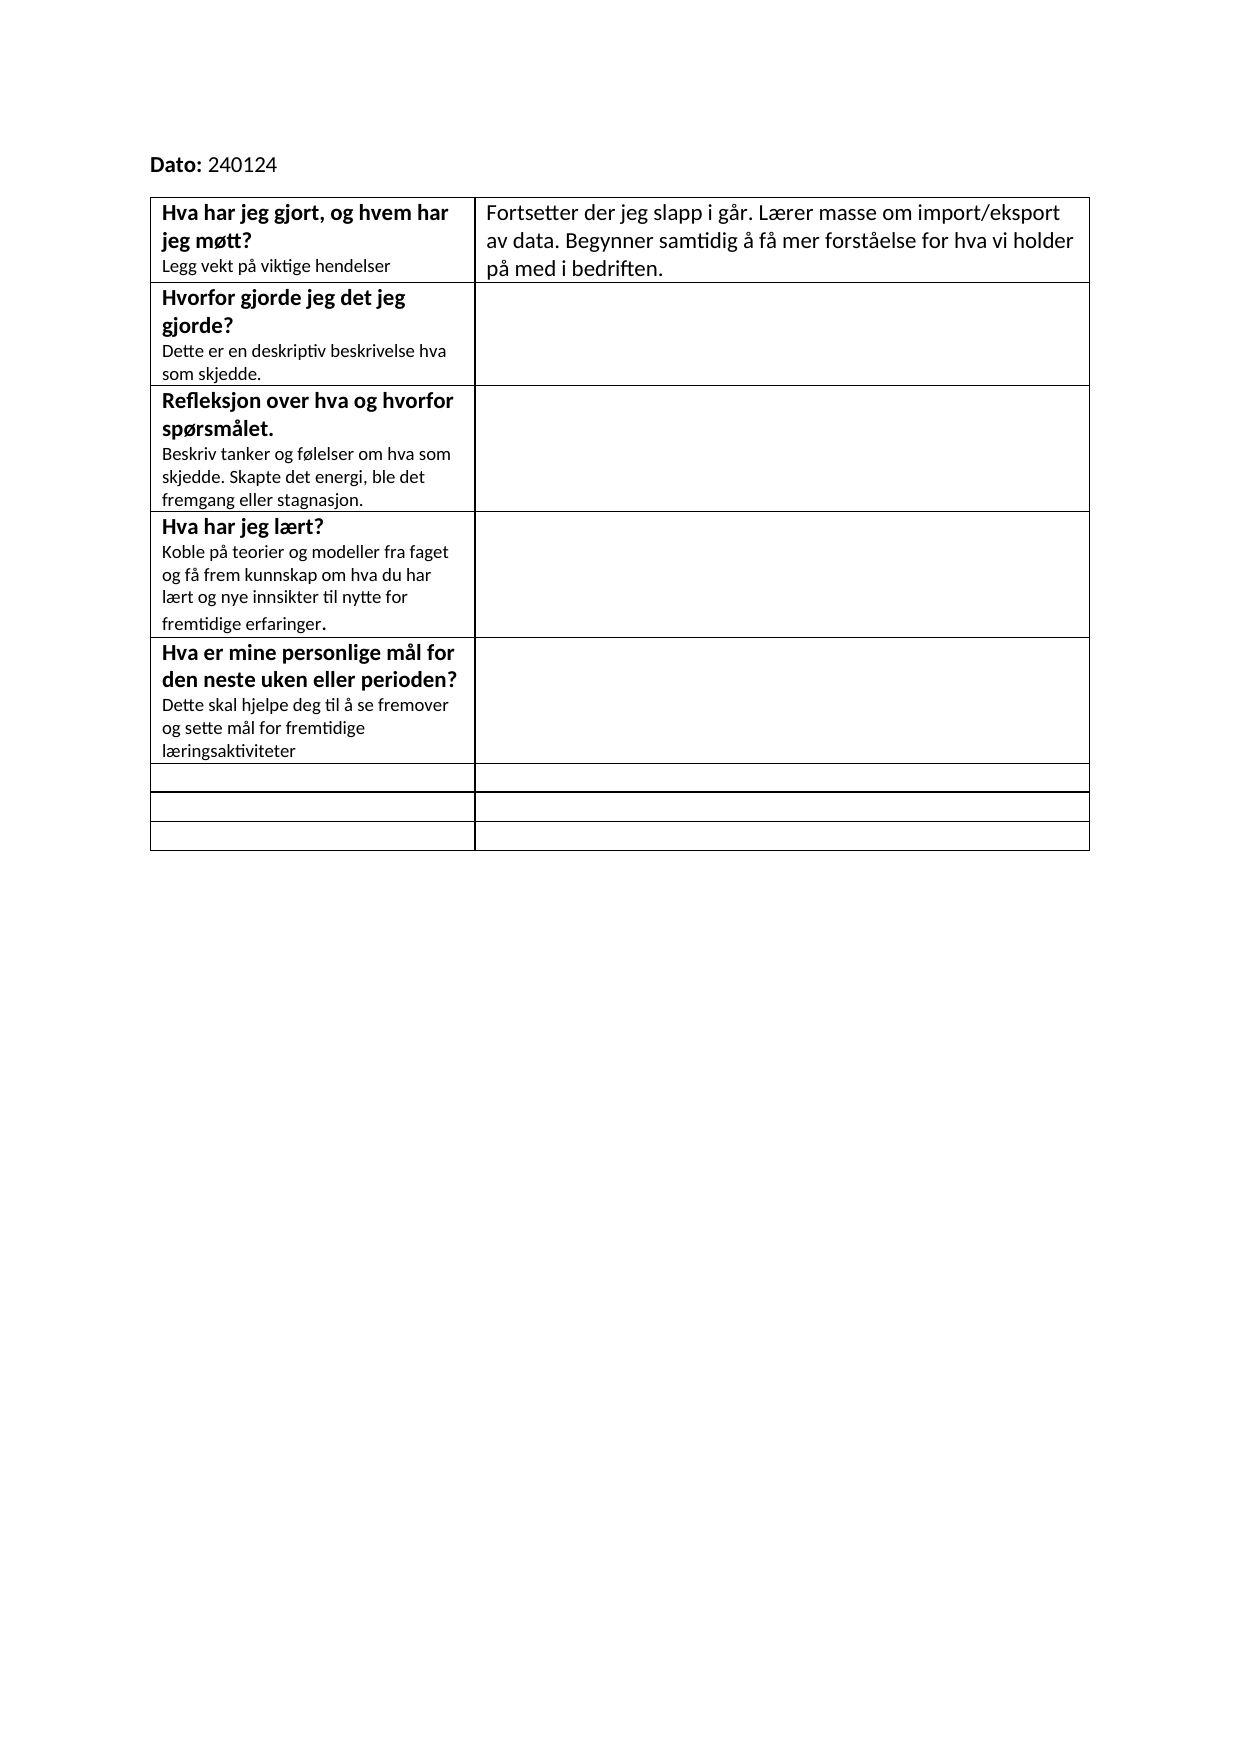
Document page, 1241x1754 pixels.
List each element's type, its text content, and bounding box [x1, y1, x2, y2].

table_cell [151, 764, 474, 791]
text Dato: 240124 [150, 150, 1090, 178]
table_header Fortsetter der jeg slapp i går. Lærer masse om import/eksport av data. Begynner samtidig å få mer forståelse for hva vi holder på med i bedriften. [476, 198, 1089, 282]
table_cell [151, 793, 474, 821]
table_cell [151, 822, 474, 849]
table_cell Hva er mine personlige mål for den neste uken eller perioden? Dette skal hjelpe deg til å se fremover og sette mål for fremtidige læringsaktiviteter [151, 638, 474, 762]
table_cell [476, 764, 1089, 791]
table_cell [476, 386, 1089, 511]
table_cell Refleksjon over hva og hvorfor spørsmålet. Beskriv tanker og følelser om hva som skjedde. Skapte det energi, ble det fremgang eller stagnasjon. [151, 386, 474, 511]
table_cell [476, 283, 1089, 385]
table_cell [476, 822, 1089, 849]
table_cell [476, 638, 1089, 762]
table_header Hva har jeg gjort, og hvem har jeg møtt? Legg vekt på viktige hendelser [151, 198, 474, 282]
table_cell Hva har jeg lært? Koble på teorier og modeller fra faget og få frem kunnskap om hva du har lært og nye innsikter til nytte for fremtidige erfaringer. [151, 512, 474, 637]
table_cell [476, 793, 1089, 821]
table_cell [476, 512, 1089, 637]
table_cell Hvorfor gjorde jeg det jeg gjorde? Dette er en deskriptiv beskrivelse hva som skjedde. [151, 283, 474, 385]
